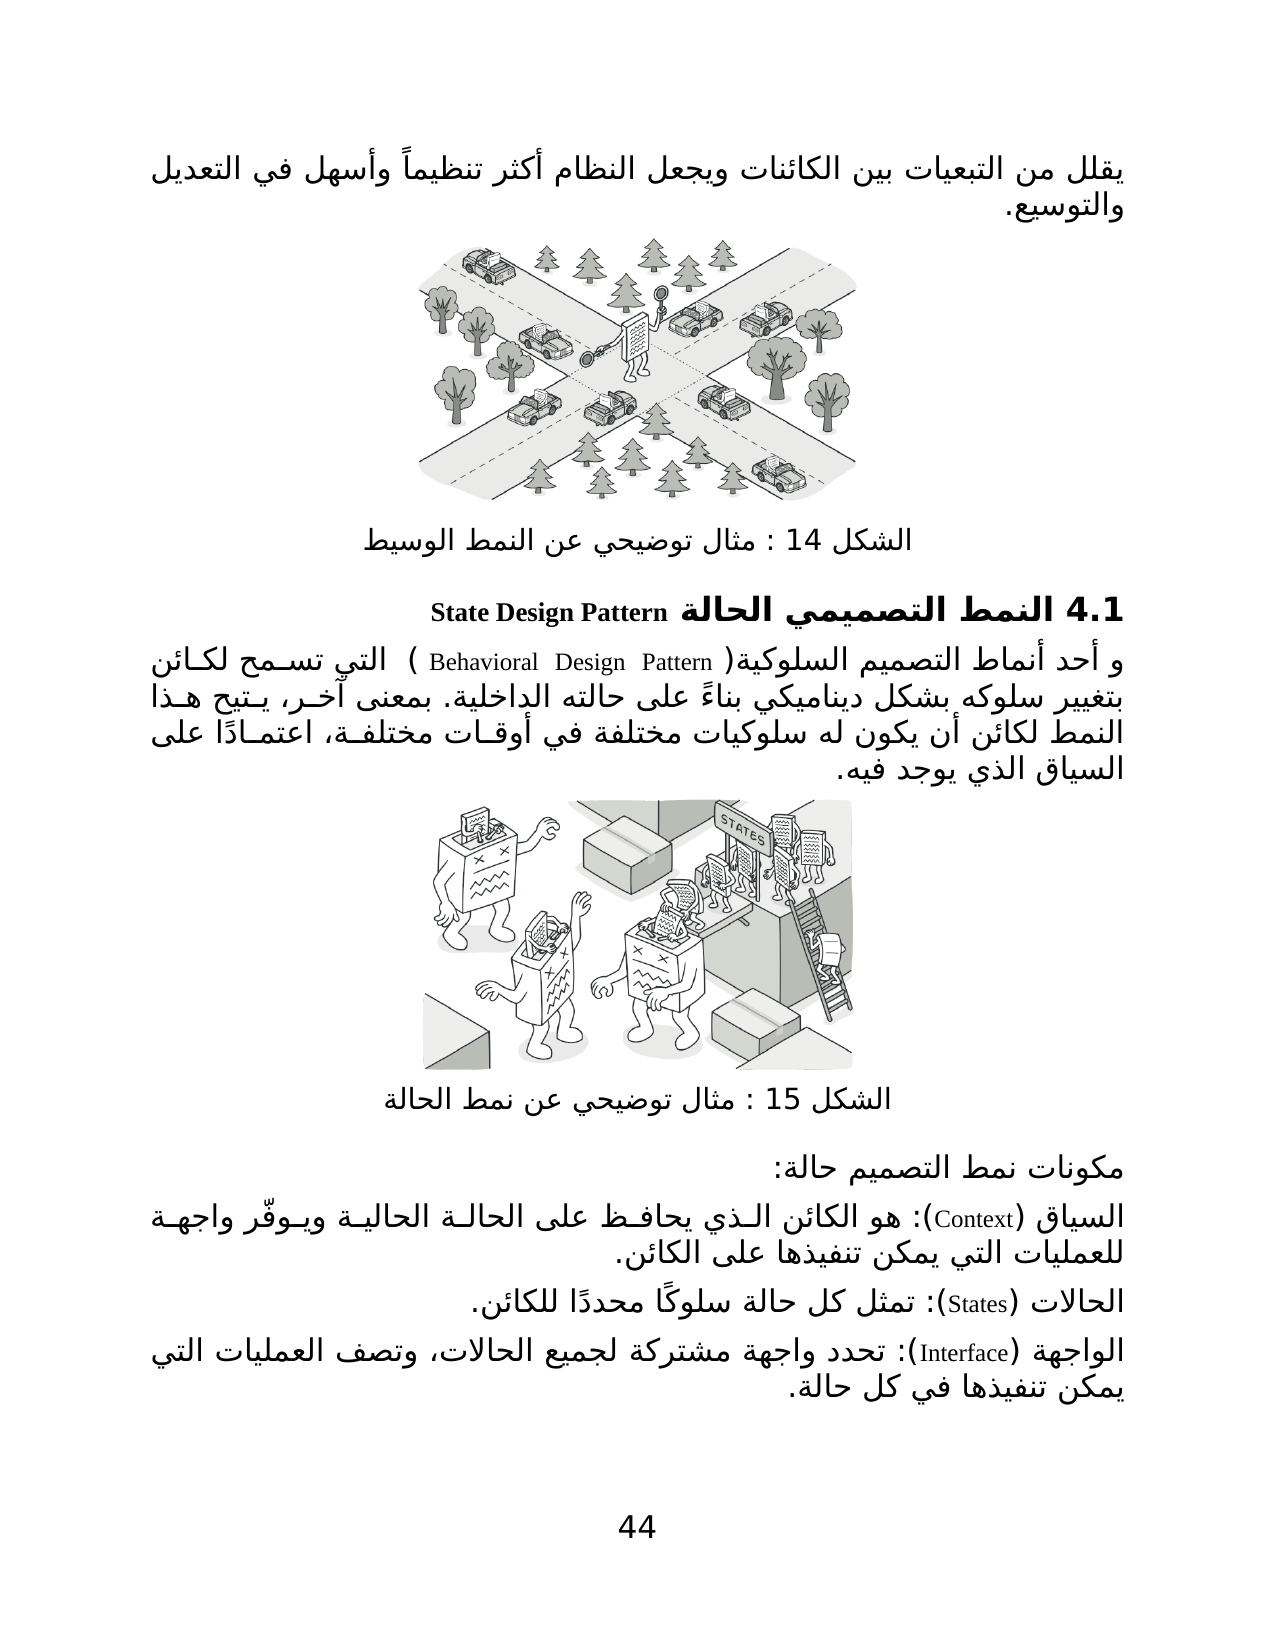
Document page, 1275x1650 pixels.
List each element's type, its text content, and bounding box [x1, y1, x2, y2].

text الشكل 15 : مثال توضيحي عن نمط الحالة [150, 1082, 1125, 1116]
text و أحد أنماط التصميم السلوكية( Behavioral Design Pattern ) التي تسمح لكائن بتغيير سلوكه بشكل ديناميكي بناءً على حالته الداخلية. بمعنى آخر، يتيح هذا النمط لكائن أن يكون له سلوكيات مختلفة في أوقات مختلفة، اعتمادًا على السياق الذي يوجد فيه. [150, 642, 1125, 787]
text الواجهة (Interface): تحدد واجهة مشتركة لجميع الحالات، وتصف العمليات التي يمكن تنفيذها في كل حالة. [150, 1332, 1125, 1405]
text الشكل 14 : مثال توضيحي عن النمط الوسيط [150, 523, 1125, 557]
picture [421, 799, 854, 1070]
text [150, 150, 1125, 223]
text الحالات (States): تمثل كل حالة سلوكًا محددًا للكائن. [150, 1283, 1125, 1320]
picture [417, 235, 858, 511]
text 4.1 النمط التصميمي الحالة State Design Pattern [150, 590, 1125, 629]
text مكونات نمط التصميم حالة: [150, 1149, 1125, 1186]
text السياق (Context): هو الكائن الذي يحافظ على الحالة الحالية ويوفّر واجهة للعمليات التي يمكن تنفيذها على الكائن. [150, 1198, 1125, 1271]
